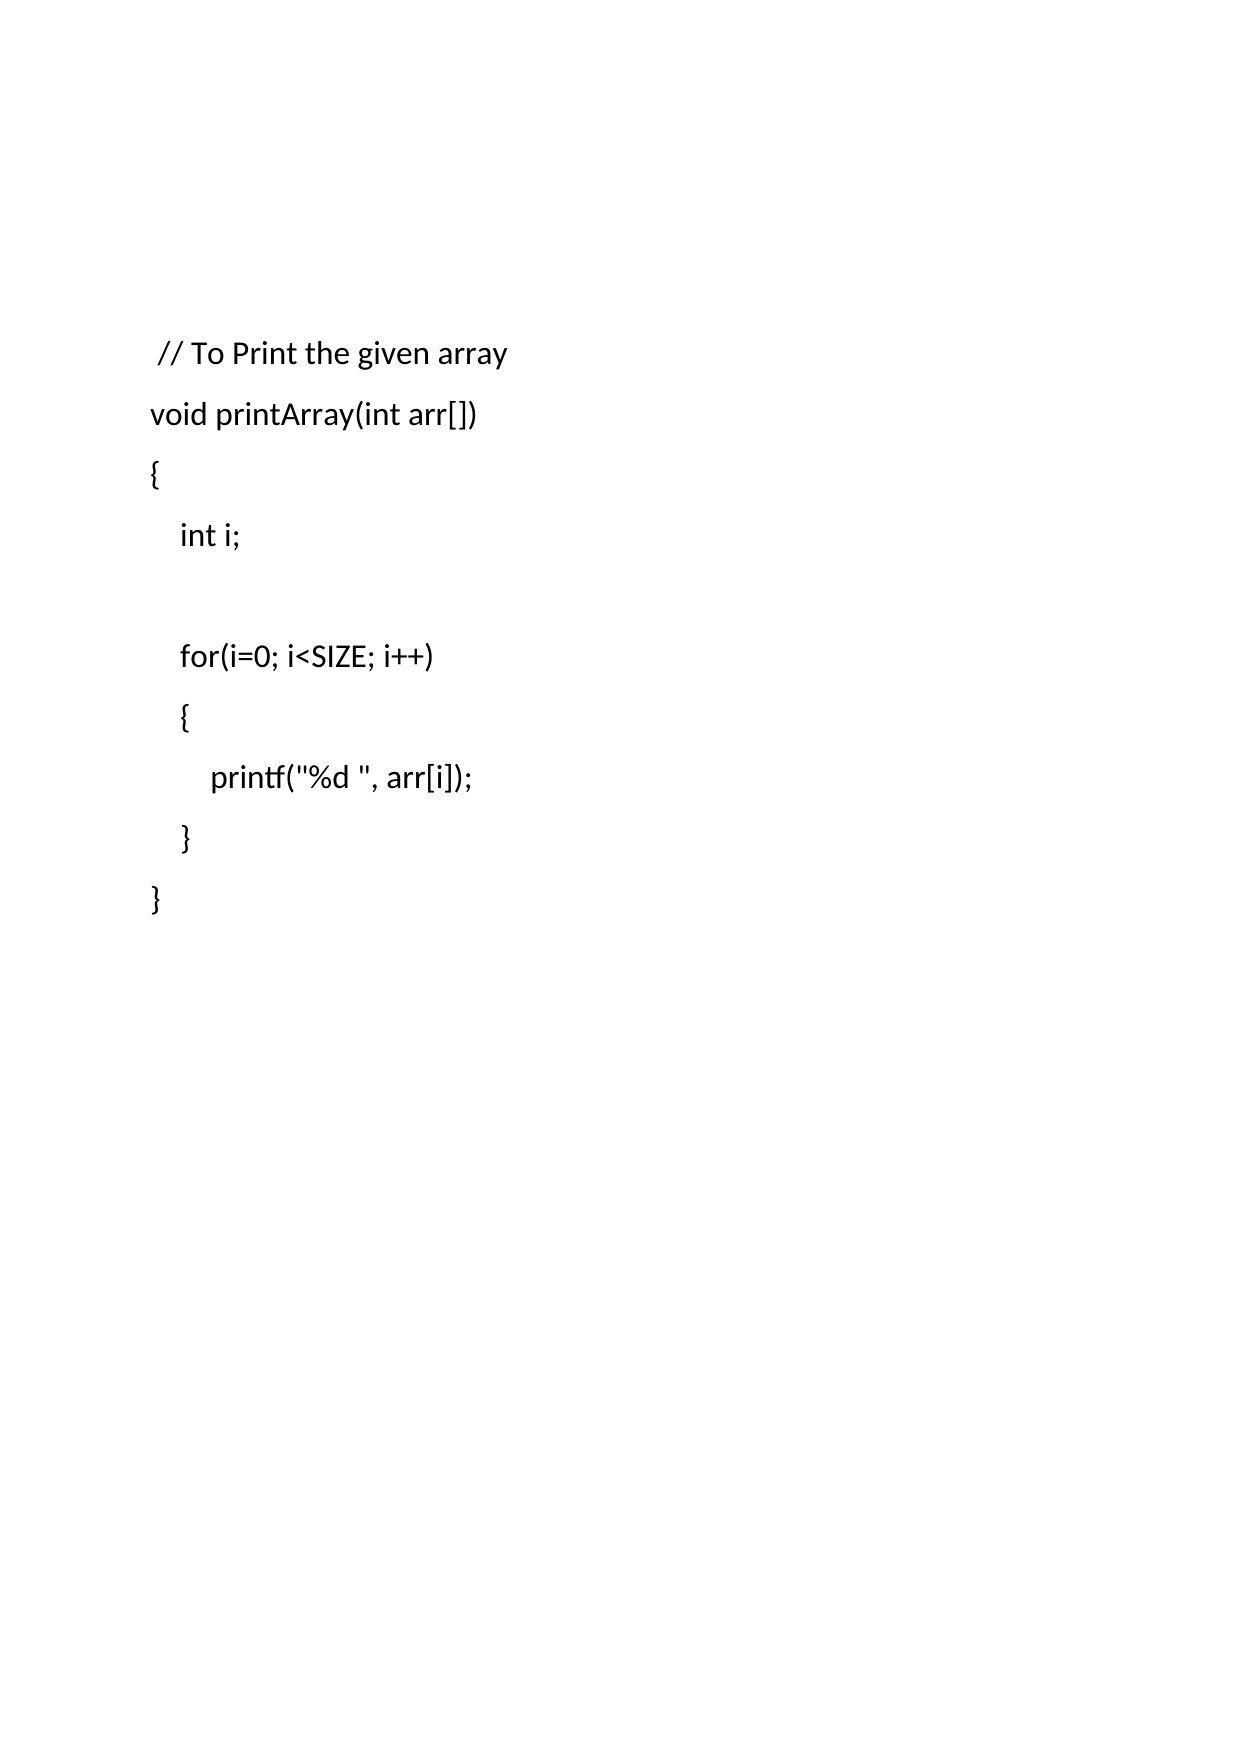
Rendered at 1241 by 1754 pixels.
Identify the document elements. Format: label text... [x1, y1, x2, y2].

text void printArray(int arr[]) [150, 392, 1090, 433]
text } [150, 817, 1090, 858]
text { [150, 696, 1090, 736]
text int i; [150, 514, 1090, 554]
text } [150, 877, 1090, 918]
text for(i=0; i<SIZE; i++) [150, 635, 1090, 676]
text printf("%d ", arr[i]); [150, 756, 1090, 797]
text // To Print the given array [150, 332, 1090, 373]
text { [150, 453, 1090, 494]
